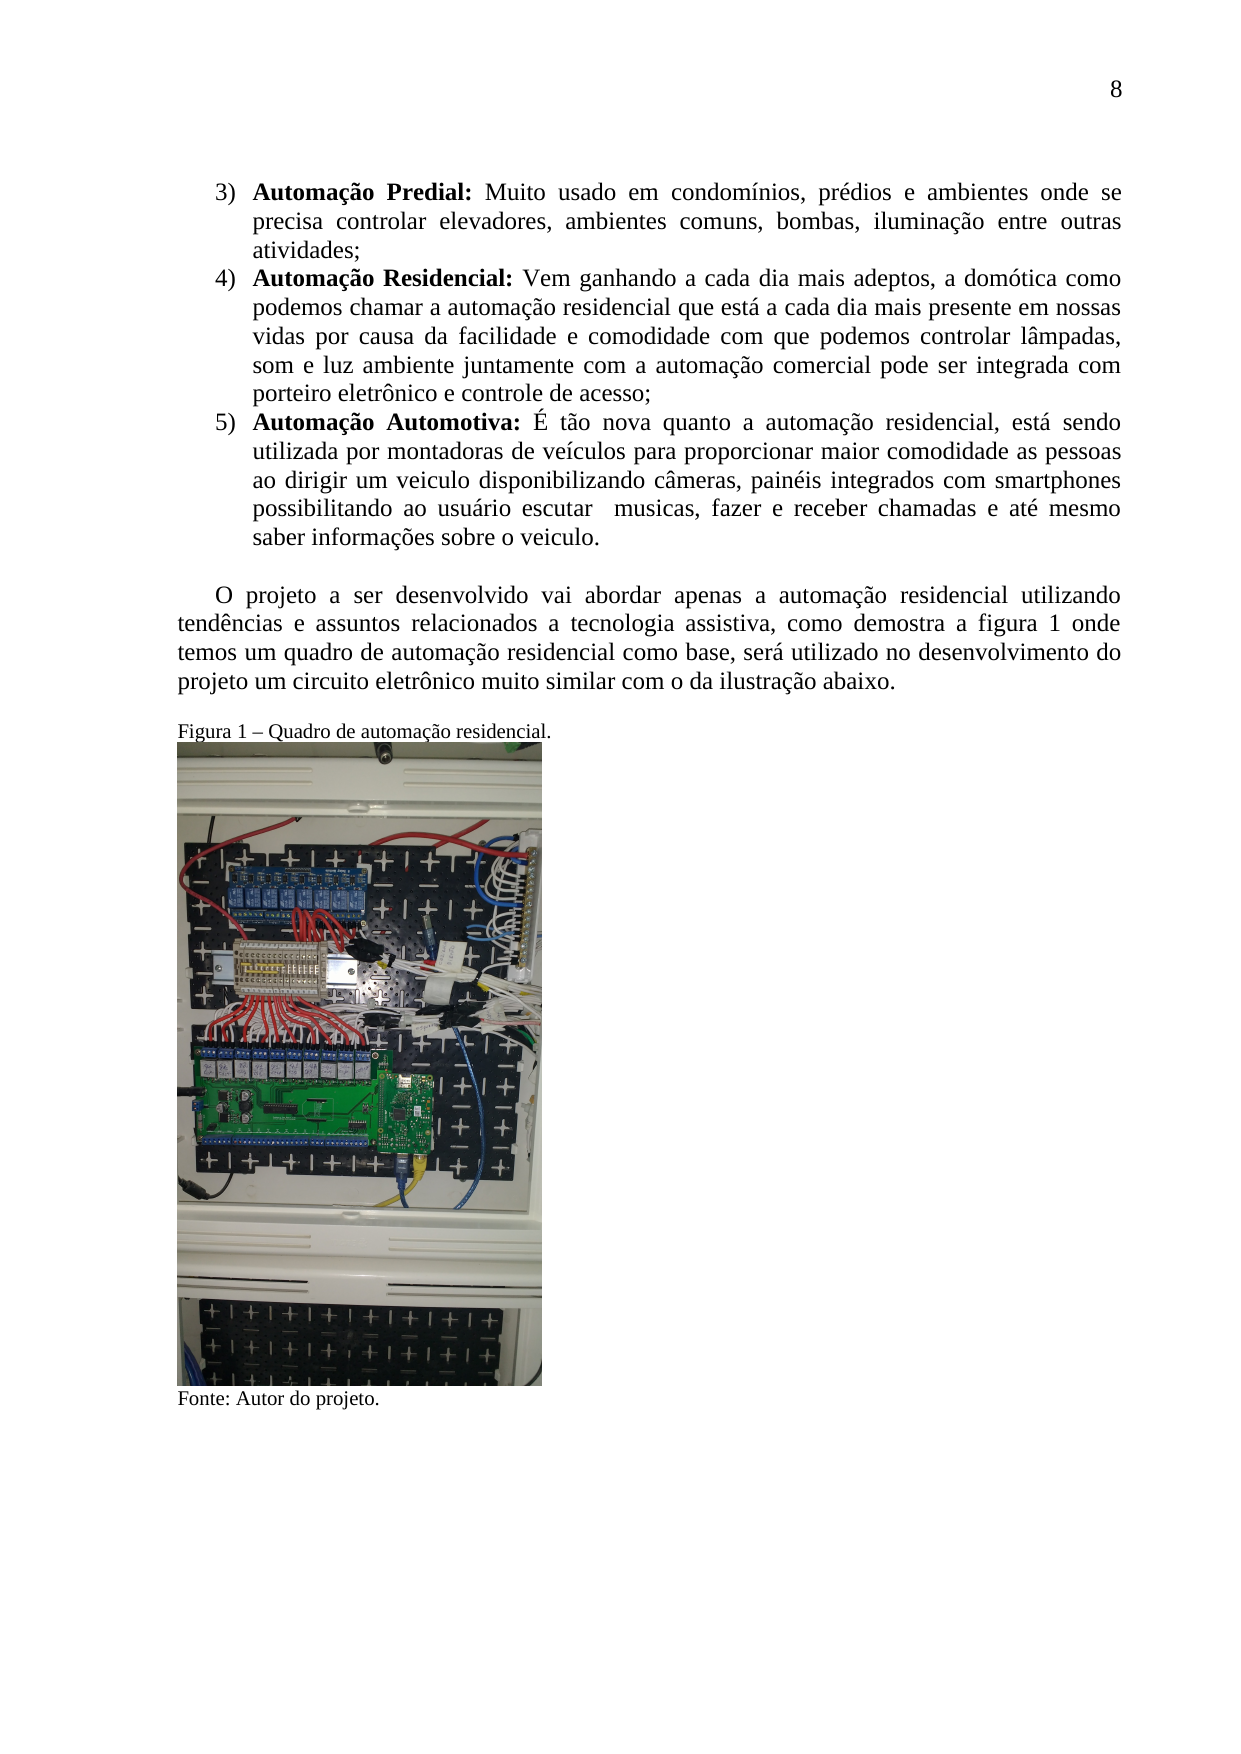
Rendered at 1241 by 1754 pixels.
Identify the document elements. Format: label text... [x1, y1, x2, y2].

list Automação Automotiva: É tão nova quanto a automação residencial, está sendo utilizada por montadoras de veículos para proporcionar maior comodidade as pessoas ao dirigir um veiculo disponibilizando câmeras, painéis integrados com smartphones possibilitando ao usuário escutar musicas, fazer e receber chamadas e até mesmo saber informações sobre o veiculo. [215, 407, 1122, 551]
list Automação Residencial: Vem ganhando a cada dia mais adeptos, a domótica como podemos chamar a automação residencial que está a cada dia mais presente em nossas vidas por causa da facilidade e comodidade com que podemos controlar lâmpadas, som e luz ambiente juntamente com a automação comercial pode ser integrada com porteiro eletrônico e controle de acesso; [215, 263, 1122, 407]
list Automação Predial: Muito usado em condomínios, prédios e ambientes onde se precisa controlar elevadores, ambientes comuns, bombas, iluminação entre outras atividades; [215, 177, 1122, 263]
text Figura 1 – Quadro de automação residencial. [177, 719, 1122, 743]
text Fonte: Autor do projeto. [177, 1386, 1122, 1410]
picture [177, 742, 542, 1386]
text O projeto a ser desenvolvido vai abordar apenas a automação residencial utilizando tendências e assuntos relacionados a tecnologia assistiva, como demostra a figura 1 onde temos um quadro de automação residencial como base, será utilizado no desenvolvimento do projeto um circuito eletrônico muito similar com o da ilustração abaixo. [177, 580, 1122, 695]
